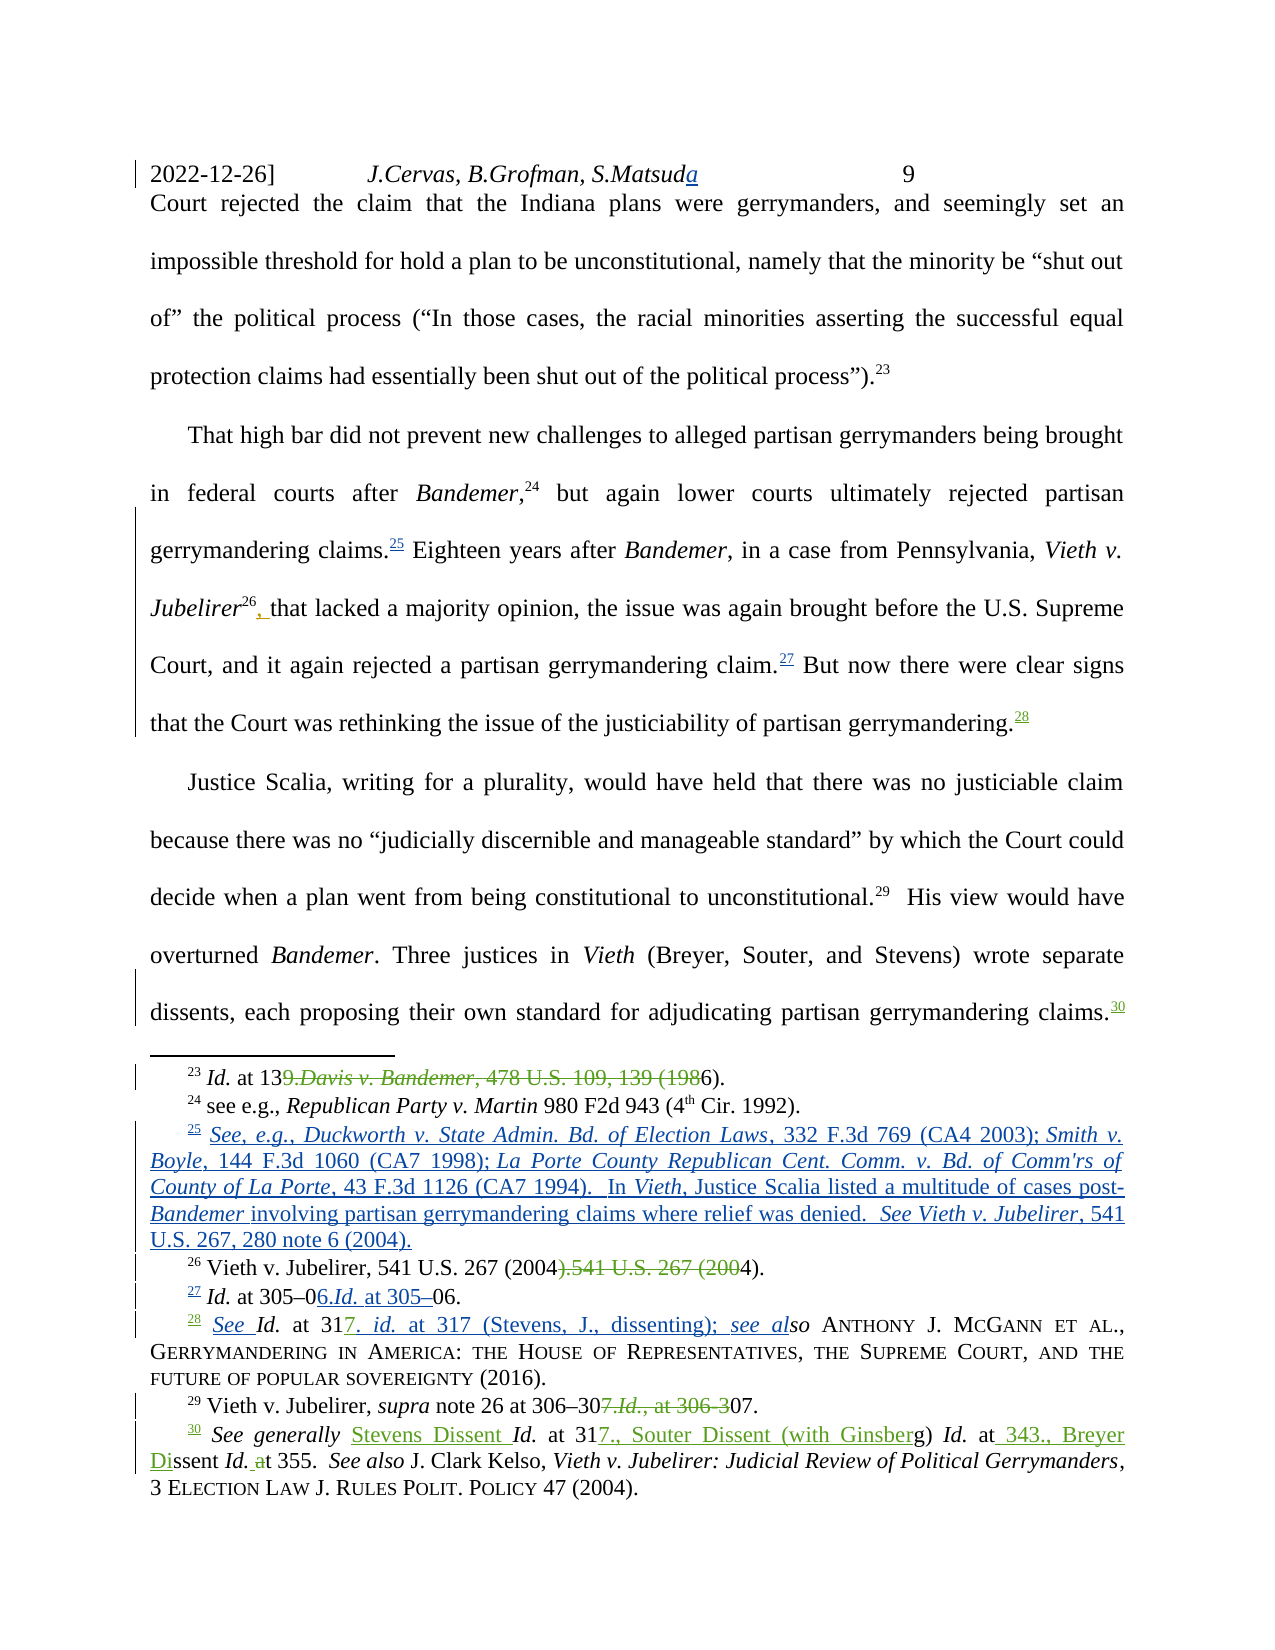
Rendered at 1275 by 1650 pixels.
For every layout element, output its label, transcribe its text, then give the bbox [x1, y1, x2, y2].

text That high bar did not prevent new challenges to alleged partisan gerrymanders being brought in federal courts after Bandemer, but again lower courts ultimately rejected partisan gerrymandering claims. Eighteen years after Bandemer, in a case from Pennsylvania, Vieth v. Jubelirerthat lacked a majority opinion, the issue was again brought before the U.S. Supreme Court, and it again rejected a partisan gerrymandering claim. But now there were clear signs that the Court was rethinking the issue of the justiciability of partisan gerrymandering. [150, 420, 1125, 737]
text Justice Scalia, writing for a plurality, would have held that there was no justiciable claim because there was no “judicially discernible and manageable standard” by which the Court could decide when a plan went from being constitutional to unconstitutional. His view would have overturned Bandemer. Three justices in Vieth (Breyer, Souter, and Stevens) wrote separate dissents, each proposing their own standard for adjudicating partisan gerrymandering claims. Justice Kennedy concurred with the plurality that the appellants’ complaint be dismissed because the “proposed standards each have their own deficiencies”, but left open the possibility that a manageable standard might be established. The Vieth Court also concluded that “’Fairness’ is not a judicially manageable standard.” [150, 767, 1125, 1026]
text The first hint that federal courts might reign in egregious manipulation of district lines drawn for political gain came thirteen years after Gaffney in Davis v. Bandemer. Bandemer was a challenge to Indiana’s legislative plans as partisan gerrymanders. In Bandemer, the Court’s majority ruled that partisan gerrymandering claims were justiciable in federal courts, but the Court rejected the claim that the Indiana plans were gerrymanders, and seemingly set an impossible threshold for hold a plan to be unconstitutional, namely that the minority be “shut out of” the political process (“In those cases, the racial minorities asserting the successful equal protection claims had essentially been shut out of the political process”). [150, 188, 1125, 389]
